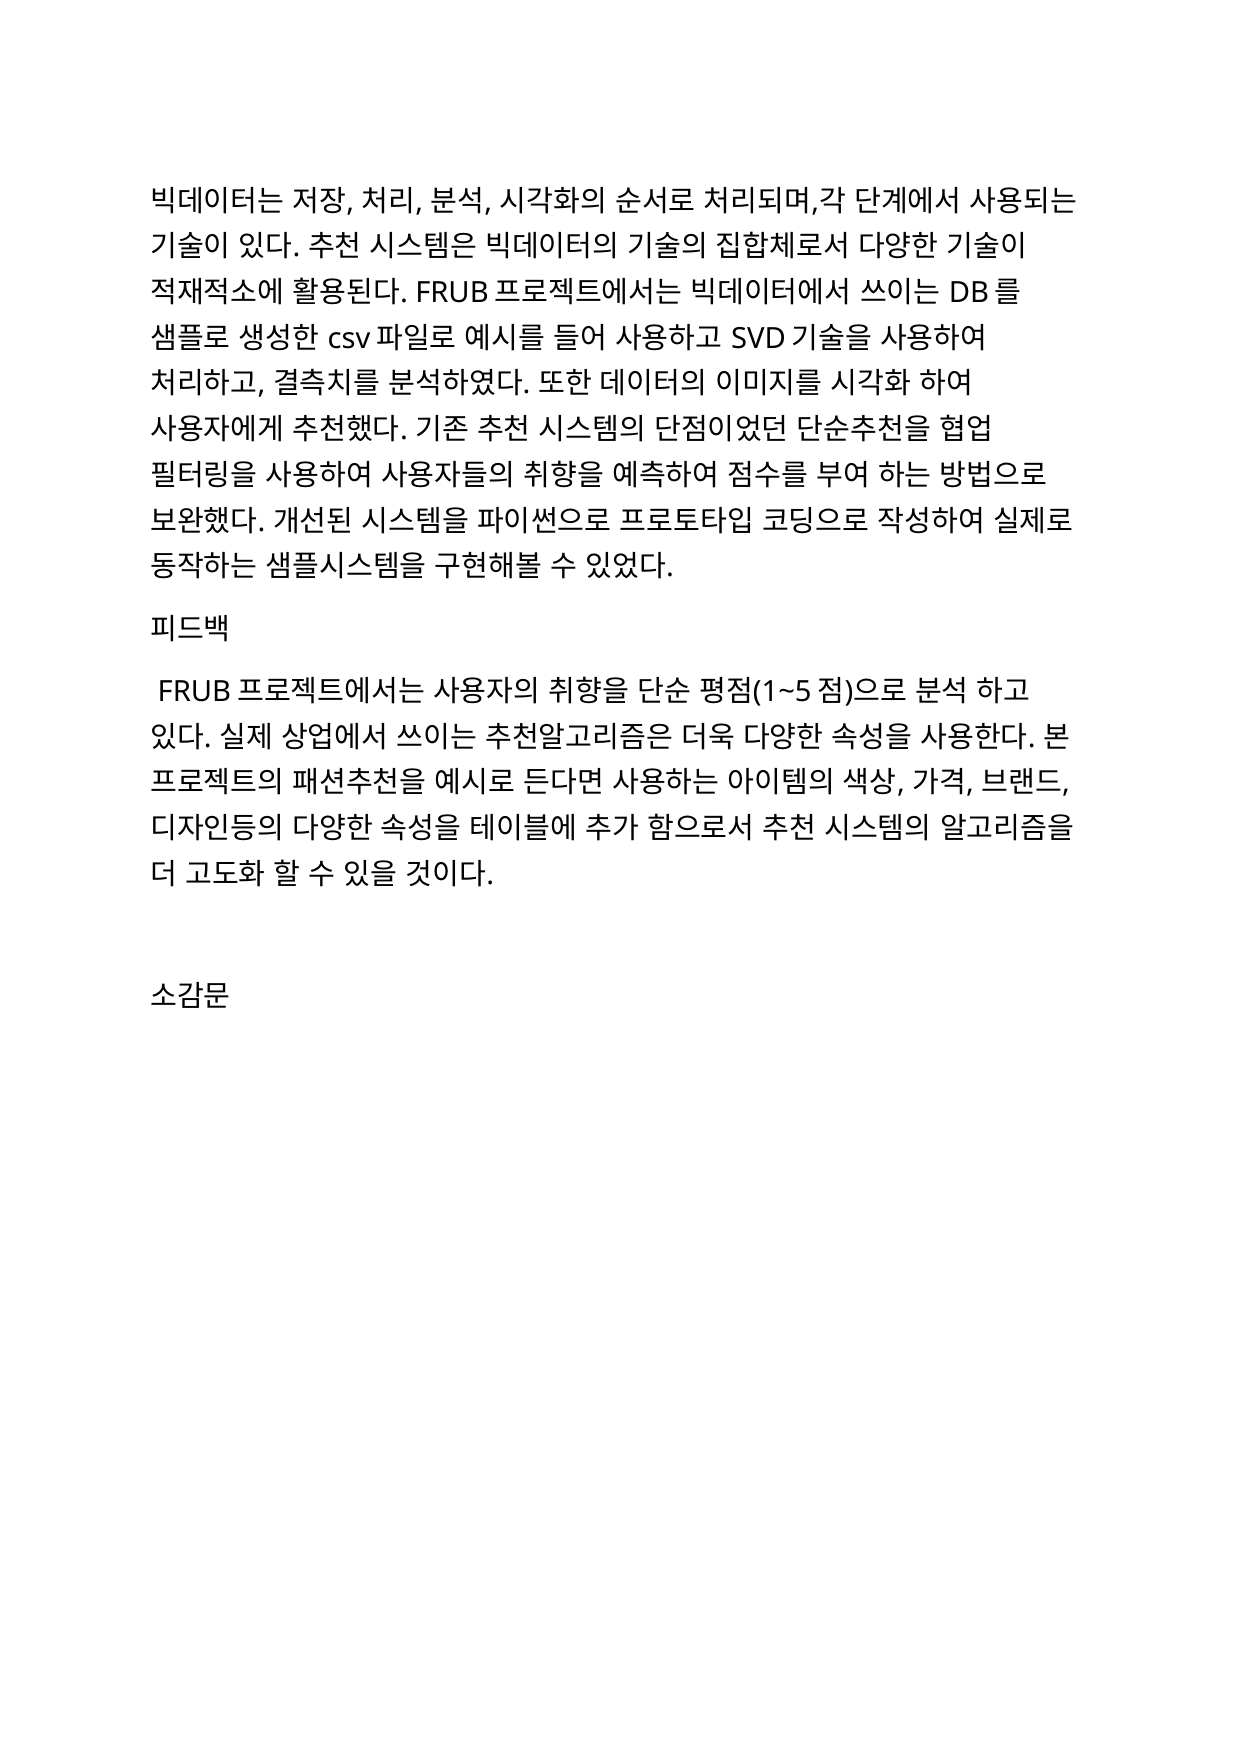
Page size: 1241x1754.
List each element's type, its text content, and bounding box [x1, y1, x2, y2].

text 소감문 [150, 972, 1090, 1014]
text FRUB프로젝트에서는 사용자의 취향을 단순 평점(1~5점)으로 분석 하고 있다. 실제 상업에서 쓰이는 추천알고리즘은 더욱 다양한 속성을 사용한다. 본 프로젝트의 패션추천을 예시로 든다면 사용하는 아이템의 색상, 가격, 브랜드, 디자인등의 다양한 속성을 테이블에 추가 함으로서 추천 시스템의 알고리즘을 더 고도화 할 수 있을 것이다. [150, 668, 1090, 893]
text 피드백 [150, 605, 1090, 648]
